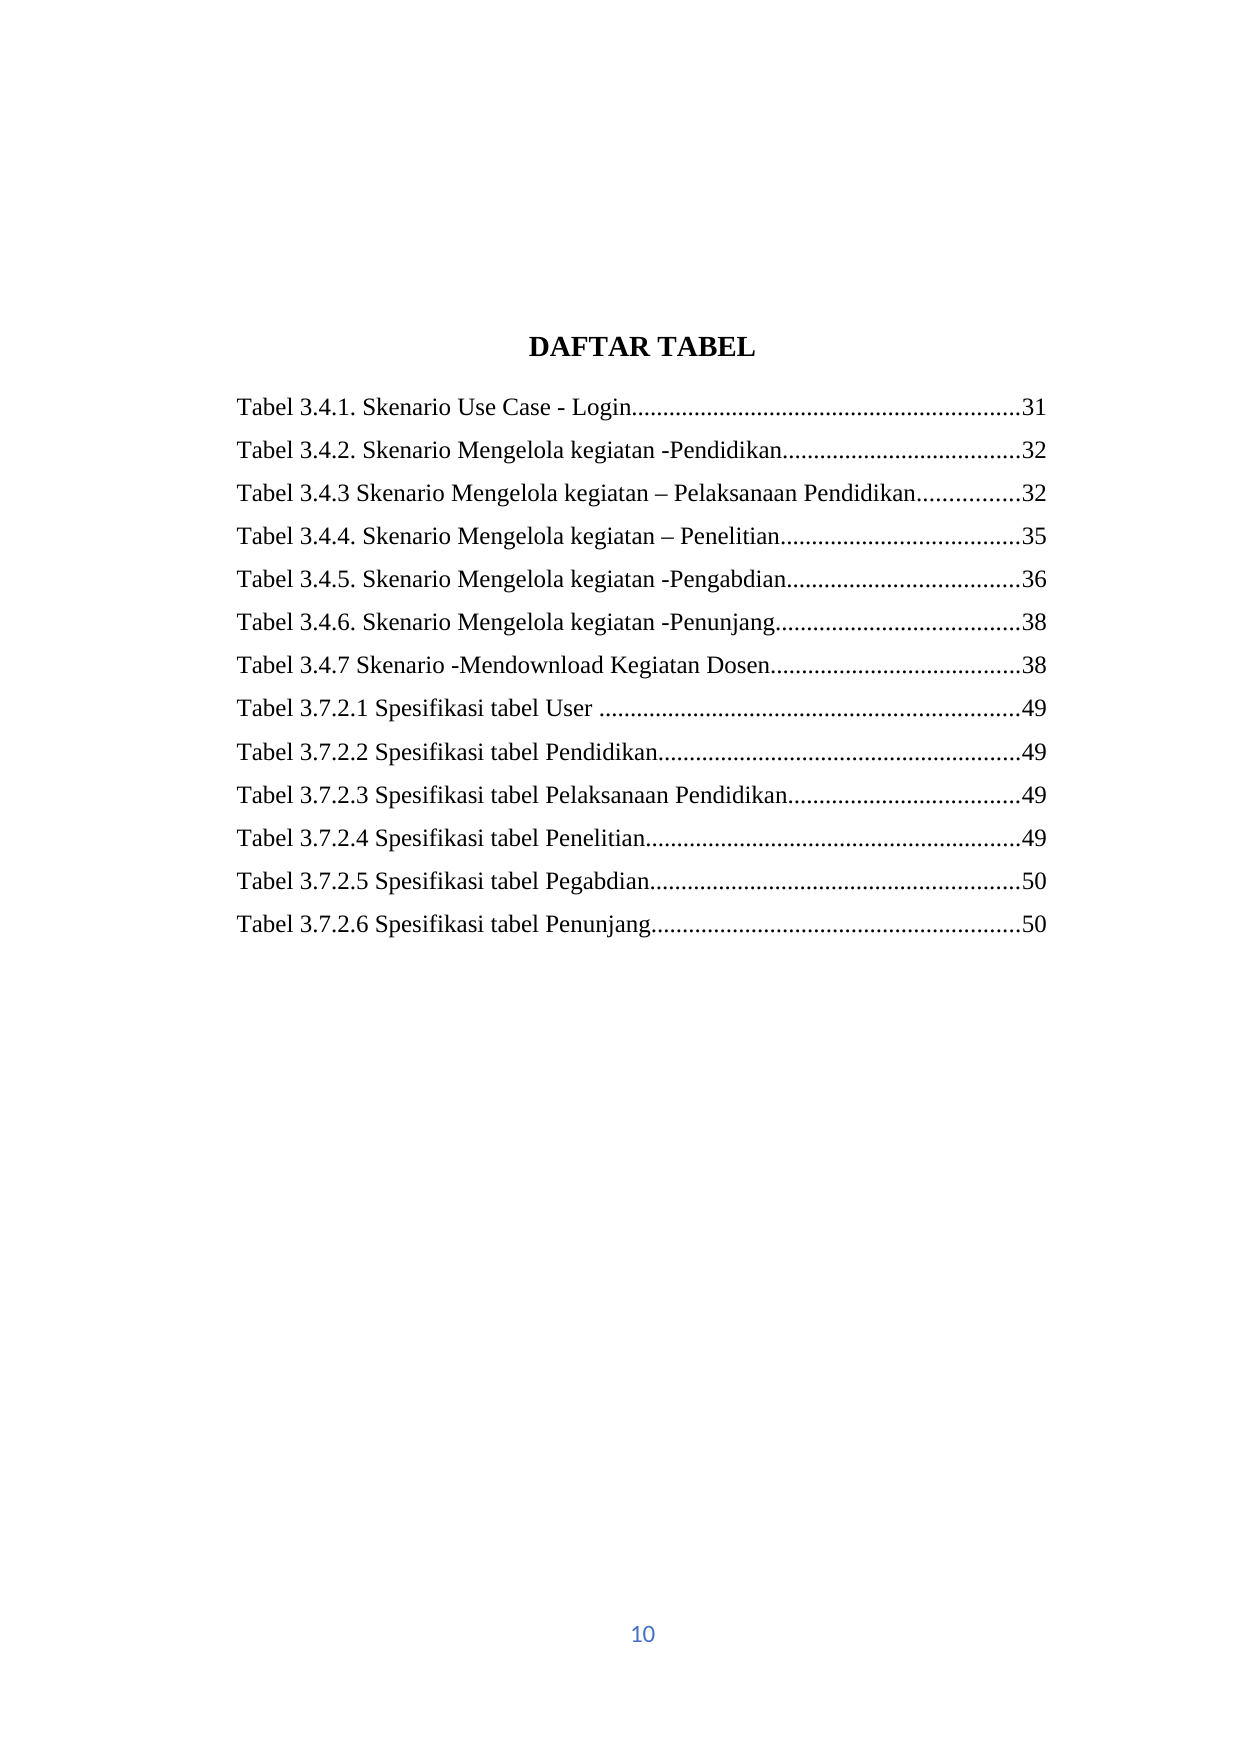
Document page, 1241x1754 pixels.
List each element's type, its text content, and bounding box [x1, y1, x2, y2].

text Tabel 3.4.5. Skenario Mengelola kegiatan -Pengabdian 36 [236, 564, 1063, 593]
text Tabel 3.7.2.5 Spesifikasi tabel Pegabdian 50 [222, 866, 1063, 895]
text Tabel 3.4.3 Skenario Mengelola kegiatan – Pelaksanaan Pendidikan 32 [236, 478, 1063, 507]
text Tabel 3.4.2. Skenario Mengelola kegiatan -Pendidikan 32 [236, 435, 1063, 463]
text Tabel 3.7.2.1 Spesifikasi tabel User 49 [222, 693, 1063, 722]
text Tabel 3.7.2.6 Spesifikasi tabel Penunjang 50 [222, 909, 1063, 938]
text Tabel 3.7.2.2 Spesifikasi tabel Pendidikan 49 [222, 737, 1063, 765]
subtitle DAFTAR TABEL [222, 329, 1063, 363]
text Tabel 3.4.6. Skenario Mengelola kegiatan -Penunjang 38 [236, 607, 1063, 636]
text Tabel 3.7.2.3 Spesifikasi tabel Pelaksanaan Pendidikan 49 [222, 780, 1063, 808]
text Tabel 3.7.2.4 Spesifikasi tabel Penelitian 49 [222, 823, 1063, 852]
text Tabel 3.4.7 Skenario -Mendownload Kegiatan Dosen 38 [236, 650, 1063, 679]
text Tabel 3.4.1. Skenario Use Case - Login 31 [236, 392, 1063, 420]
text Tabel 3.4.4. Skenario Mengelola kegiatan – Penelitian 35 [236, 521, 1063, 550]
